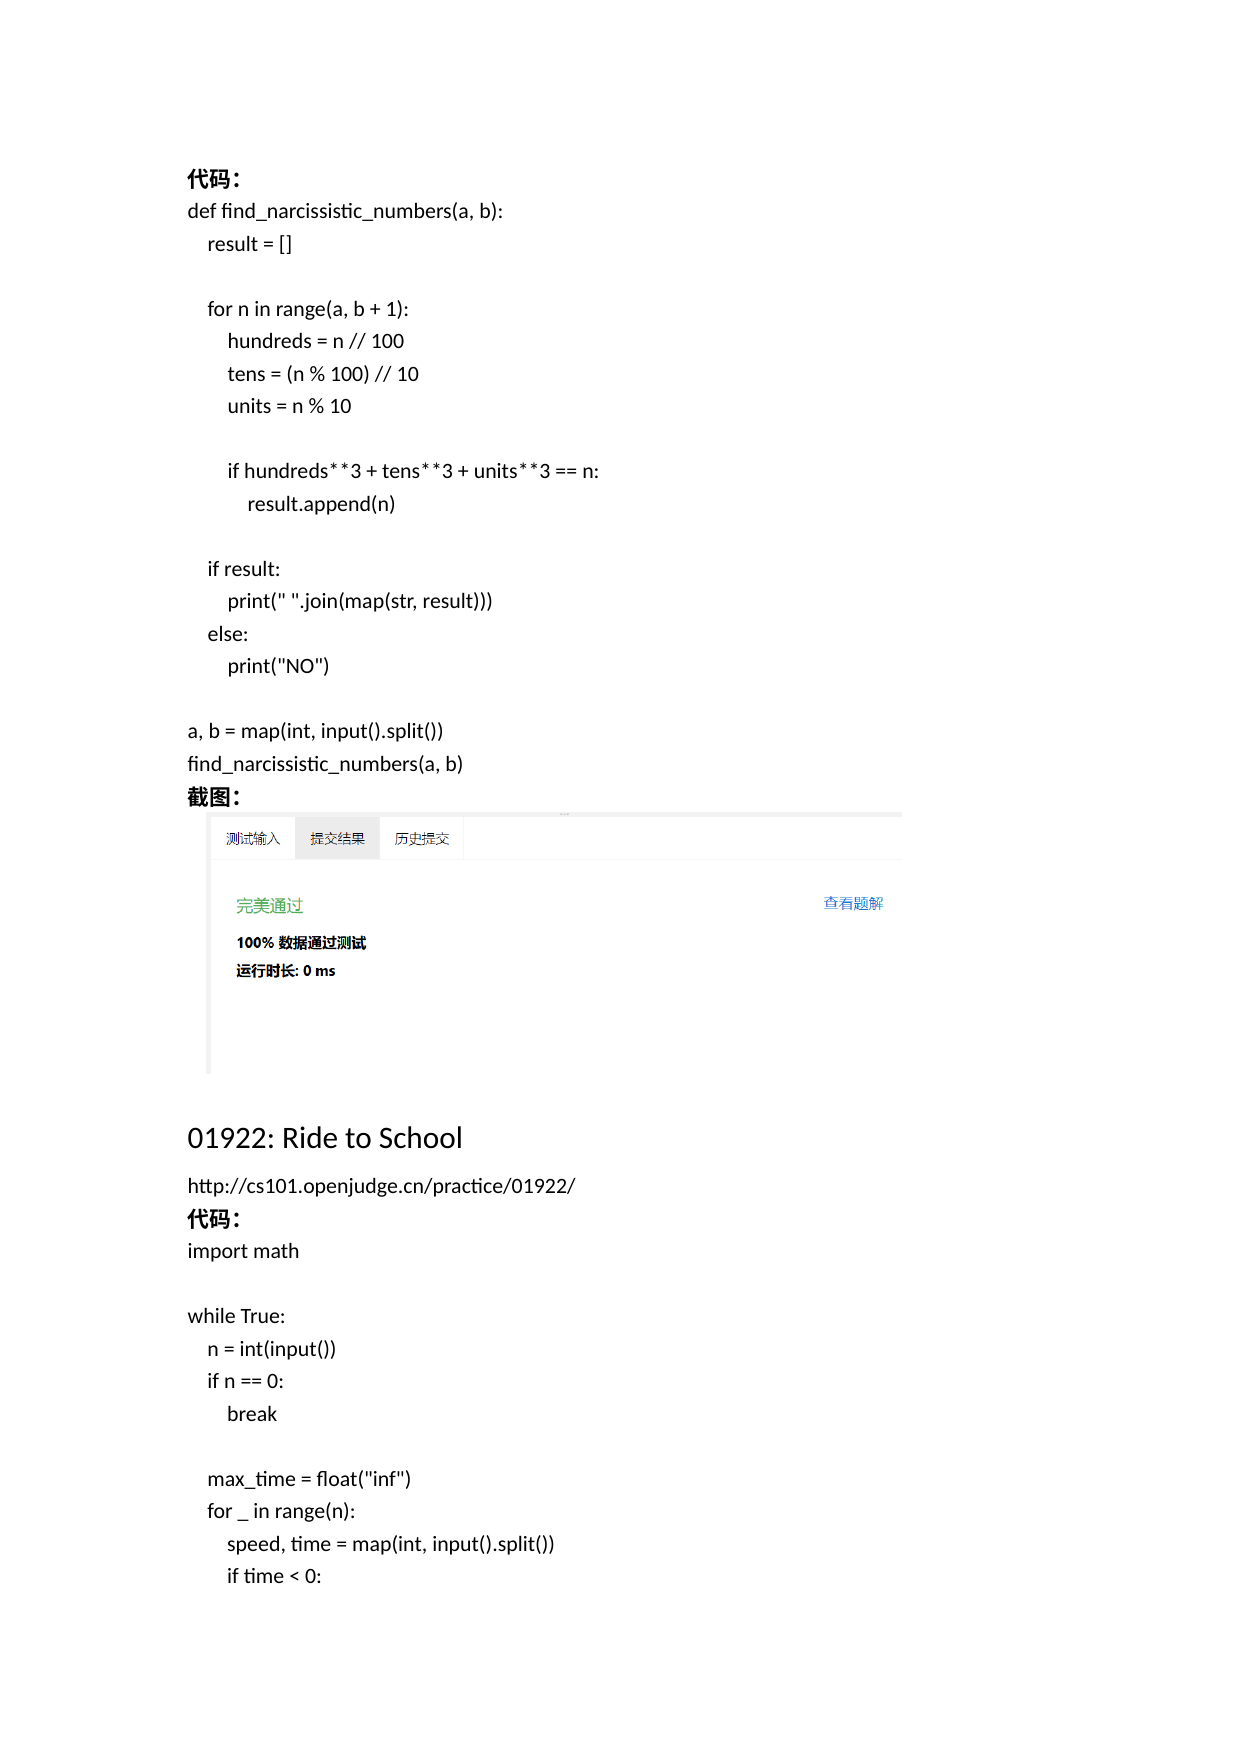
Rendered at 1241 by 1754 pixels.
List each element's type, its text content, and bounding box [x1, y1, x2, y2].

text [187, 1234, 1053, 1592]
text 代码： [187, 162, 1053, 194]
text else: [187, 617, 1053, 649]
text if hundreds**3 + tens**3 + units**3 == n: [187, 454, 1053, 487]
text def find_narcissistic_numbers(a, b): [187, 194, 1053, 227]
text tens = (n % 100) // 10 [187, 357, 1053, 389]
text result = [] [187, 227, 1053, 259]
text result.append(n) [187, 487, 1053, 519]
text for n in range(a, b + 1): [187, 292, 1053, 324]
text http://cs101.openjudge.cn/practice/01922/ [187, 1169, 1053, 1202]
text 01922: Ride to School [187, 1104, 1053, 1169]
text print(" ".join(map(str, result))) [187, 584, 1053, 617]
text units = n % 10 [187, 389, 1053, 422]
text hundreds = n // 100 [187, 324, 1053, 357]
text a, b = map(int, input().split()) [187, 714, 1053, 747]
text find_narcissistic_numbers(a, b) [187, 747, 1053, 779]
text 截图： [187, 779, 1053, 812]
picture [187, 812, 903, 1074]
text print("NO") [187, 649, 1053, 682]
text 代码： [187, 1202, 1053, 1234]
text if result: [187, 552, 1053, 584]
